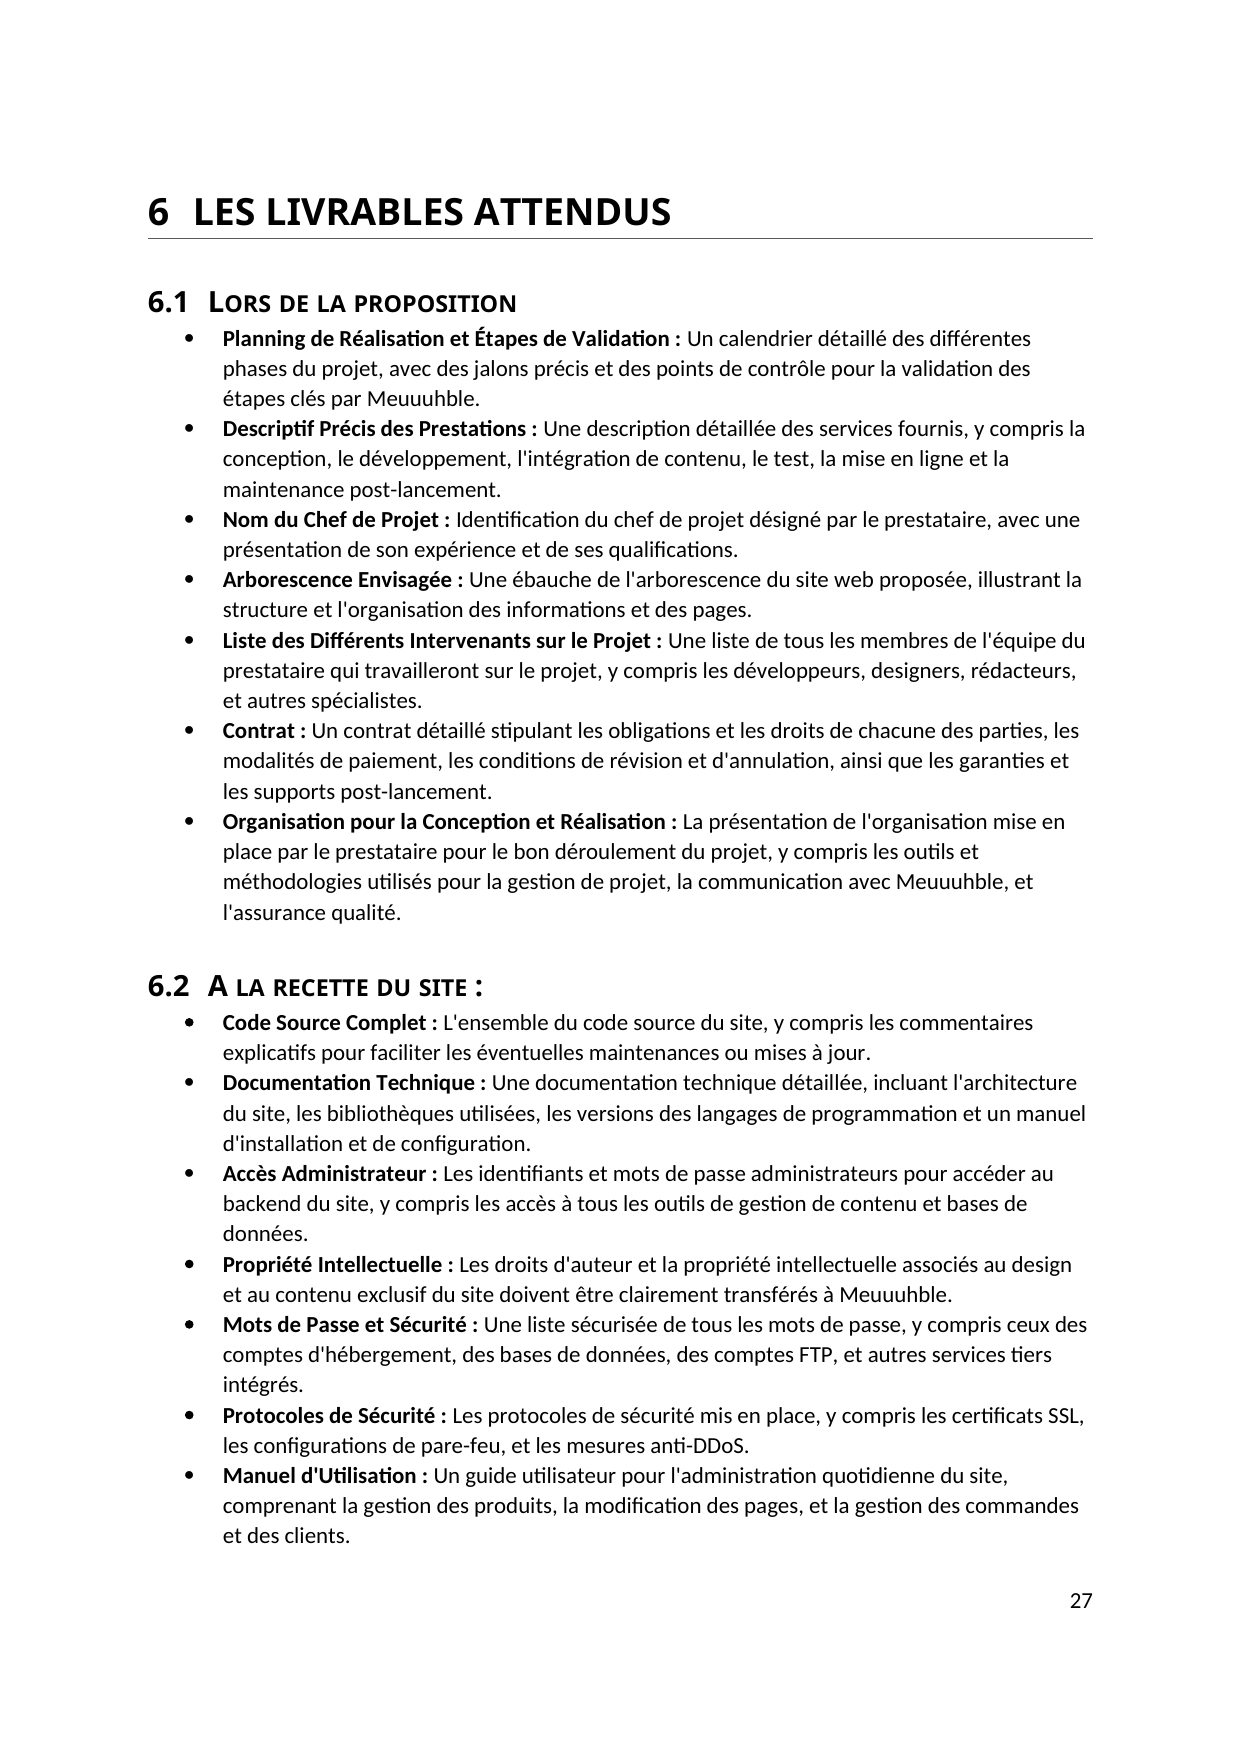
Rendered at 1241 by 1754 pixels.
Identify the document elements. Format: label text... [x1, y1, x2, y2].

list Mots de Passe et Sécurité : Une liste sécurisée de tous les mots de passe, y compris ceux des comptes d'hébergement, des bases de données, des comptes FTP, et autres services tiers intégrés. [185, 1310, 1093, 1399]
list Documentation Technique : Une documentation technique détaillée, incluant l'architecture du site, les bibliothèques utilisées, les versions des langages de programmation et un manuel d'installation et de configuration. [185, 1068, 1093, 1157]
subtitle LES LIVRABLES ATTENDUS [148, 185, 1093, 238]
list Liste des Différents Intervenants sur le Projet : Une liste de tous les membres de l'équipe du prestataire qui travailleront sur le projet, y compris les développeurs, designers, rédacteurs, et autres spécialistes. [185, 626, 1093, 714]
list Planning de Réalisation et Étapes de Validation : Un calendrier détaillé des différentes phases du projet, avec des jalons précis et des points de contrôle pour la validation des étapes clés par Meuuuhble. [185, 324, 1093, 412]
list Propriété Intellectuelle : Les droits d'auteur et la propriété intellectuelle associés au design et au contenu exclusif du site doivent être clairement transférés à Meuuuhble. [185, 1250, 1093, 1308]
list Accès Administrateur : Les identifiants et mots de passe administrateurs pour accéder au backend du site, y compris les accès à tous les outils de gestion de contenu et bases de données. [185, 1159, 1093, 1248]
list Contrat : Un contrat détaillé stipulant les obligations et les droits de chacune des parties, les modalités de paiement, les conditions de révision et d'annulation, ainsi que les garanties et les supports post-lancement. [185, 716, 1093, 805]
subtitle Lors de la proposition [148, 281, 1093, 321]
list Organisation pour la Conception et Réalisation : La présentation de l'organisation mise en place par le prestataire pour le bon déroulement du projet, y compris les outils et méthodologies utilisés pour la gestion de projet, la communication avec Meuuuhble, et l'assurance qualité. [185, 807, 1093, 926]
list Manuel d'Utilisation : Un guide utilisateur pour l'administration quotidienne du site, comprenant la gestion des produits, la modification des pages, et la gestion des commandes et des clients. [185, 1461, 1093, 1550]
list Nom du Chef de Projet : Identification du chef de projet désigné par le prestataire, avec une présentation de son expérience et de ses qualifications. [185, 505, 1093, 563]
list Descriptif Précis des Prestations : Une description détaillée des services fournis, y compris la conception, le développement, l'intégration de contenu, le test, la mise en ligne et la maintenance post-lancement. [185, 414, 1093, 503]
list Arborescence Envisagée : Une ébauche de l'arborescence du site web proposée, illustrant la structure et l'organisation des informations et des pages. [185, 565, 1093, 623]
subtitle A la recette du site : [148, 965, 1093, 1005]
list Code Source Complet : L'ensemble du code source du site, y compris les commentaires explicatifs pour faciliter les éventuelles maintenances ou mises à jour. [185, 1008, 1093, 1066]
list Protocoles de Sécurité : Les protocoles de sécurité mis en place, y compris les certificats SSL, les configurations de pare-feu, et les mesures anti-DDoS. [185, 1401, 1093, 1459]
